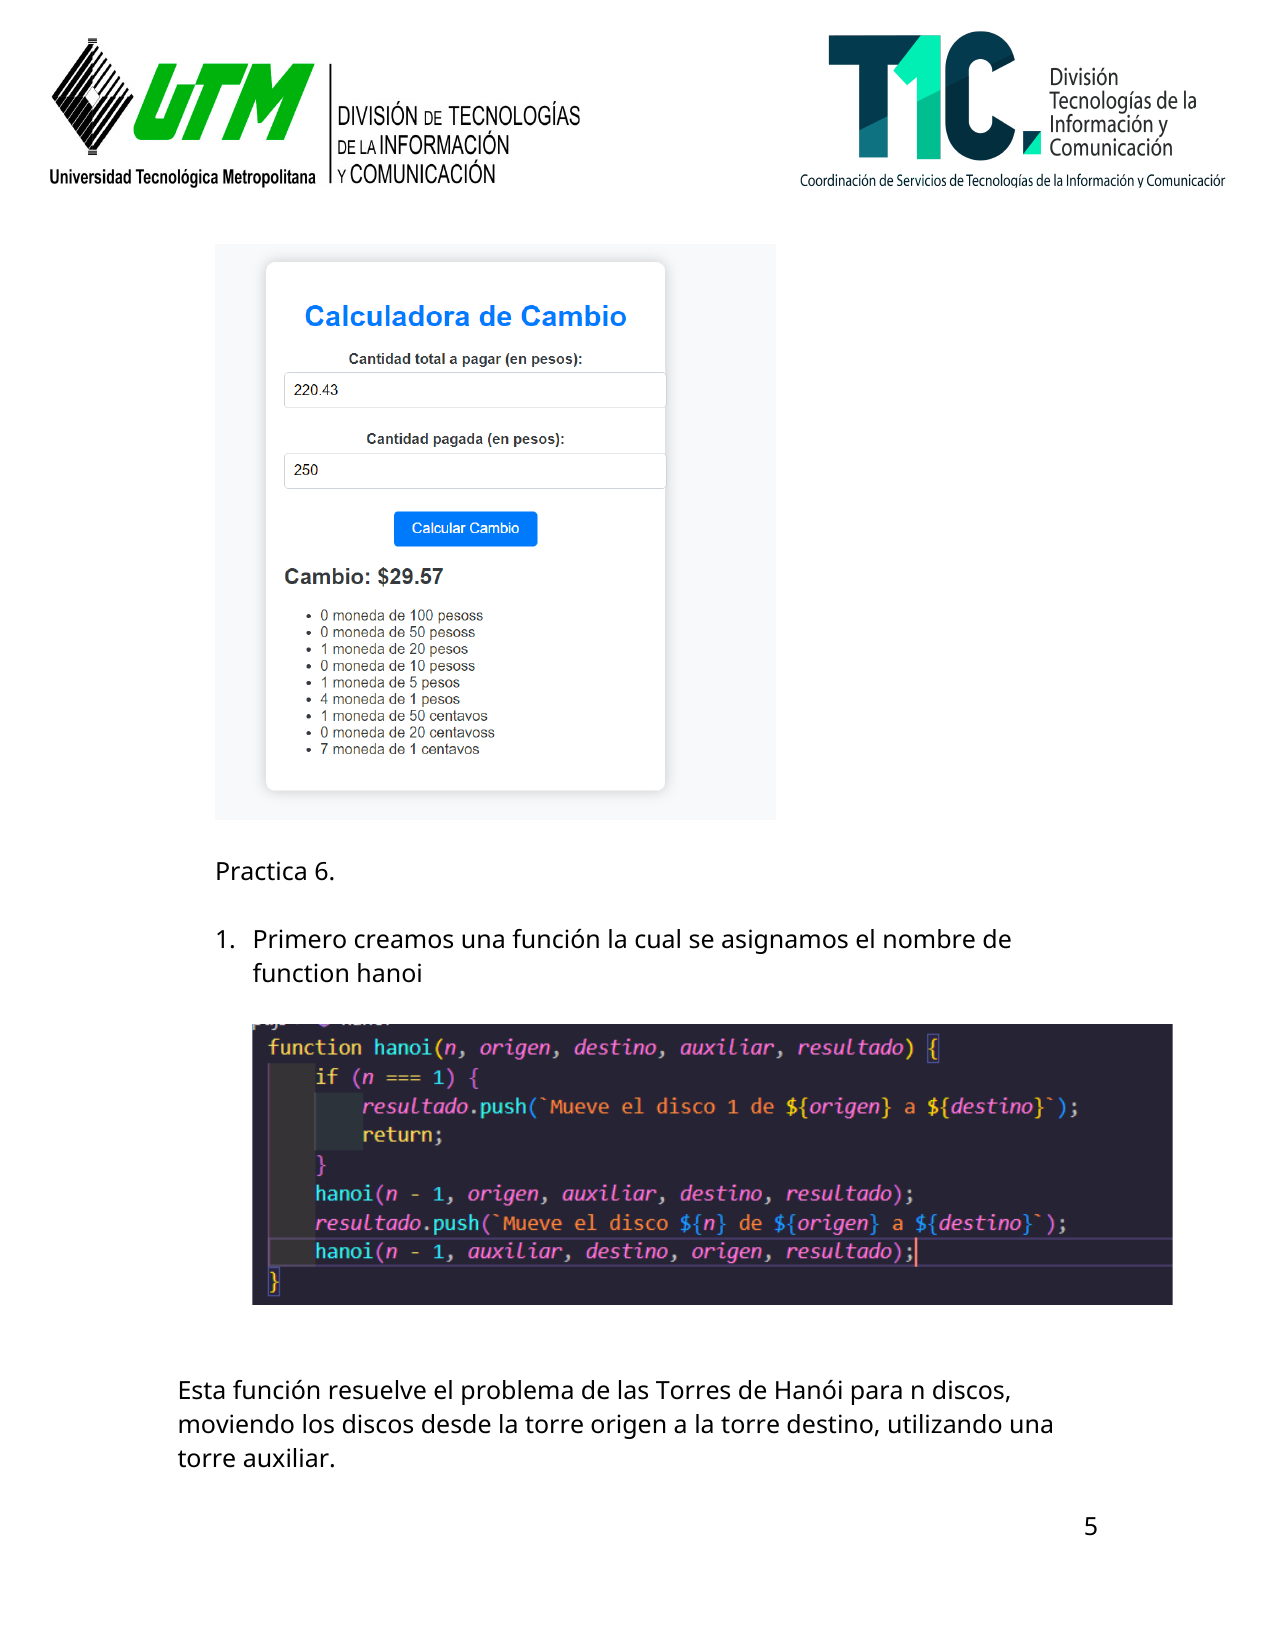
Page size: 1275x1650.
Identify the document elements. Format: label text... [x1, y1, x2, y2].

picture [800, 31, 1225, 188]
list Primero creamos una función la cual se asignamos el nombre de function hanoi [215, 922, 1098, 990]
picture [214, 244, 776, 820]
picture [50, 38, 580, 188]
picture [252, 1024, 1173, 1305]
text Practica 6. [215, 854, 1098, 888]
text Esta función resuelve el problema de las Torres de Hanói para n discos, moviendo los discos desde la torre origen a la torre destino, utilizando una torre auxiliar. [177, 1372, 1098, 1474]
